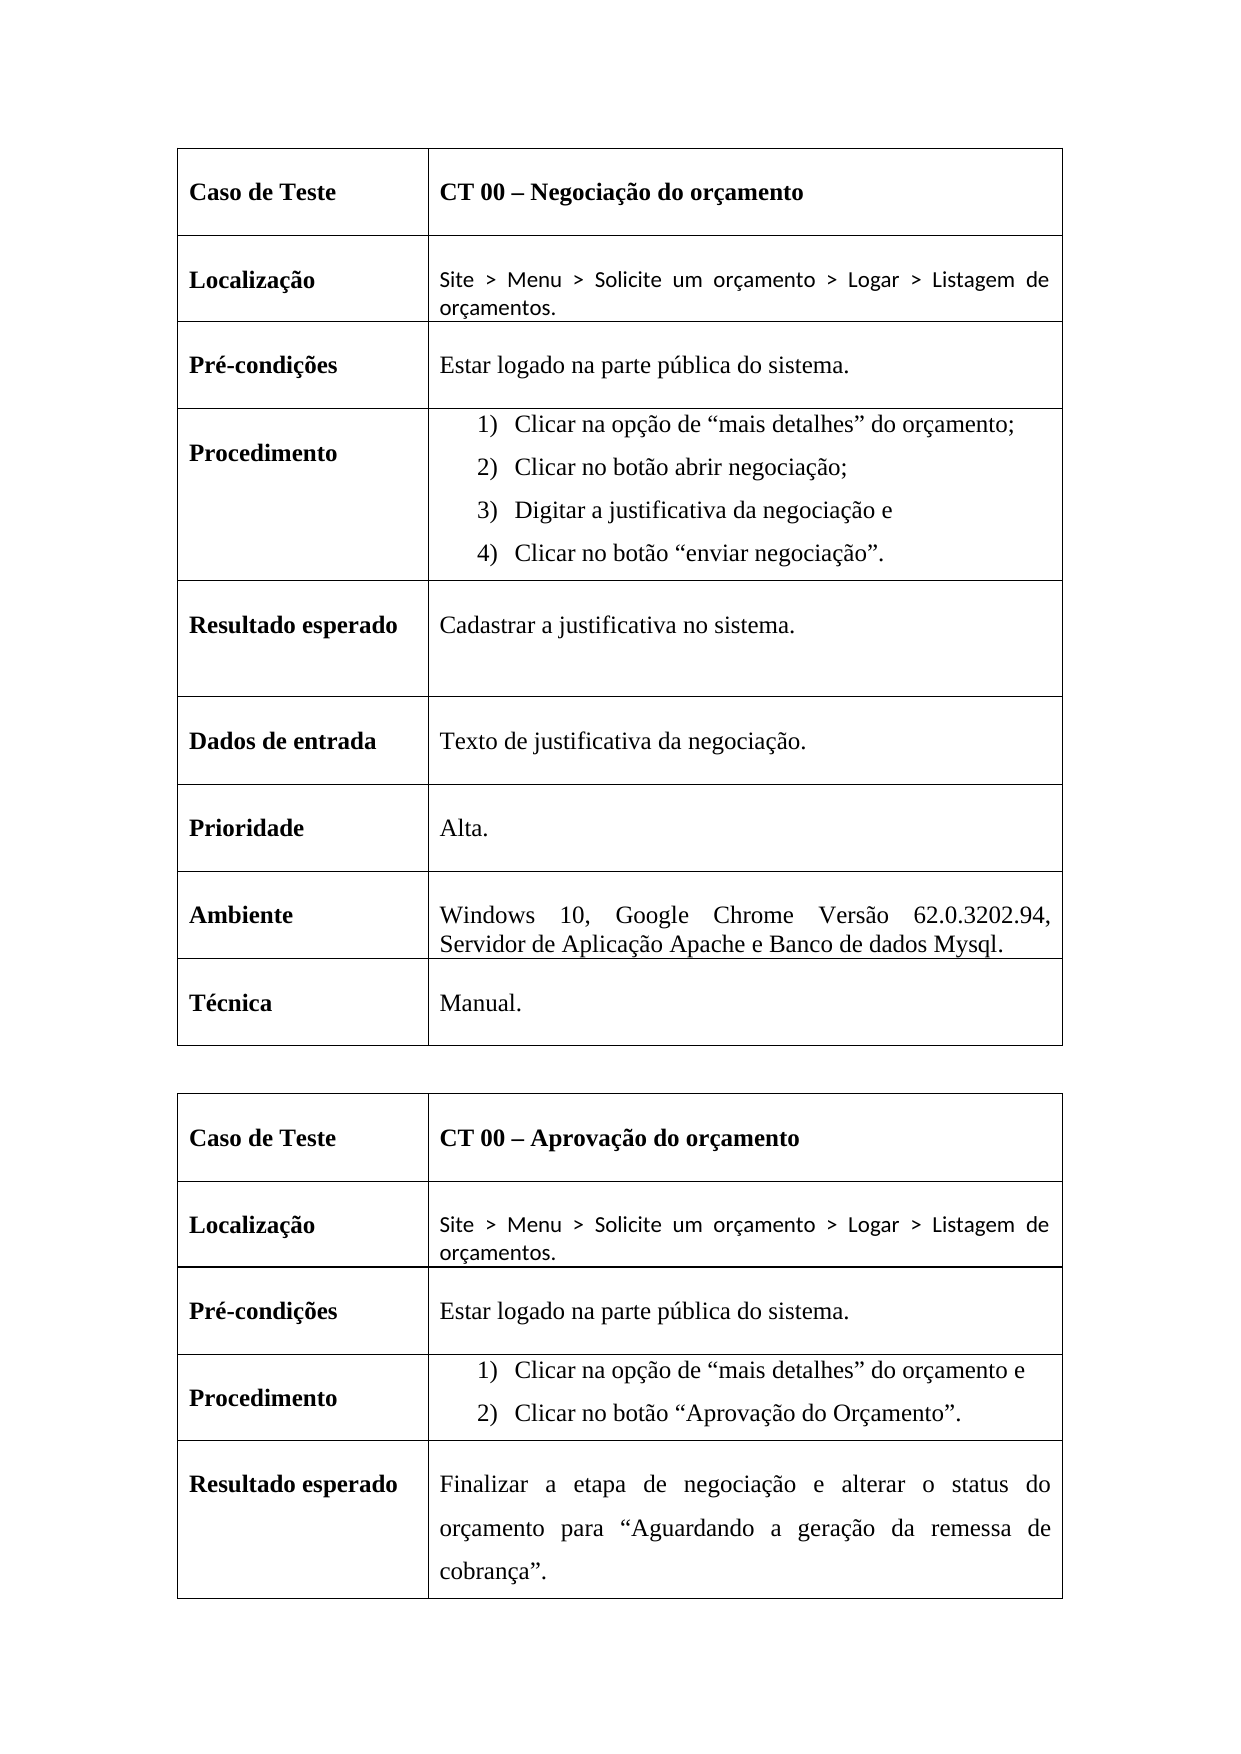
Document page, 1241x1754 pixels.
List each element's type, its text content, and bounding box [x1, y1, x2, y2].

table_cell Clicar na opção de “mais detalhes” do orçamento; Clicar no botão abrir negociação; Digitar a justificativa da negociação e Clicar no botão “enviar negociação”. [429, 409, 1062, 580]
table_cell Localização [178, 236, 428, 321]
table_header Caso de Teste [178, 149, 428, 235]
table_cell Dados de entrada [178, 697, 428, 783]
table_header CT 00 – Negociação do orçamento [429, 149, 1062, 235]
table_cell Estar logado na parte pública do sistema. [429, 322, 1062, 408]
table_header Caso de Teste [178, 1094, 428, 1181]
table_cell Windows 10, Google Chrome Versão 62.0.3202.94, Servidor de Aplicação Apache e Banco de dados Mysql. [429, 872, 1062, 958]
table_header CT 00 – Aprovação do orçamento [429, 1094, 1062, 1181]
table_cell Pré-condições [178, 1268, 428, 1354]
table_cell Manual. [429, 959, 1062, 1045]
table_cell Site > Menu > Solicite um orçamento > Logar > Listagem de orçamentos. [429, 1182, 1062, 1266]
table_cell Técnica [178, 959, 428, 1045]
table_cell Alta. [429, 785, 1062, 871]
table_cell Localização [178, 1182, 428, 1266]
table_cell Estar logado na parte pública do sistema. [429, 1268, 1062, 1354]
table_cell Procedimento [178, 1355, 428, 1440]
table_cell Ambiente [178, 872, 428, 958]
table_cell Clicar na opção de “mais detalhes” do orçamento e Clicar no botão “Aprovação do Orçamento”. [429, 1355, 1062, 1440]
table_cell Cadastrar a justificativa no sistema. [429, 581, 1062, 696]
table_cell Texto de justificativa da negociação. [429, 697, 1062, 783]
table_cell Procedimento [178, 409, 428, 580]
table_cell Prioridade [178, 785, 428, 871]
table_cell Resultado esperado [178, 1441, 428, 1598]
table_cell Pré-condições [178, 322, 428, 408]
table_cell Finalizar a etapa de negociação e alterar o status do orçamento para “Aguardando a geração da remessa de cobrança”. [429, 1441, 1062, 1598]
table_cell Site > Menu > Solicite um orçamento > Logar > Listagem de orçamentos. [429, 236, 1062, 321]
table_cell Resultado esperado [178, 581, 428, 696]
